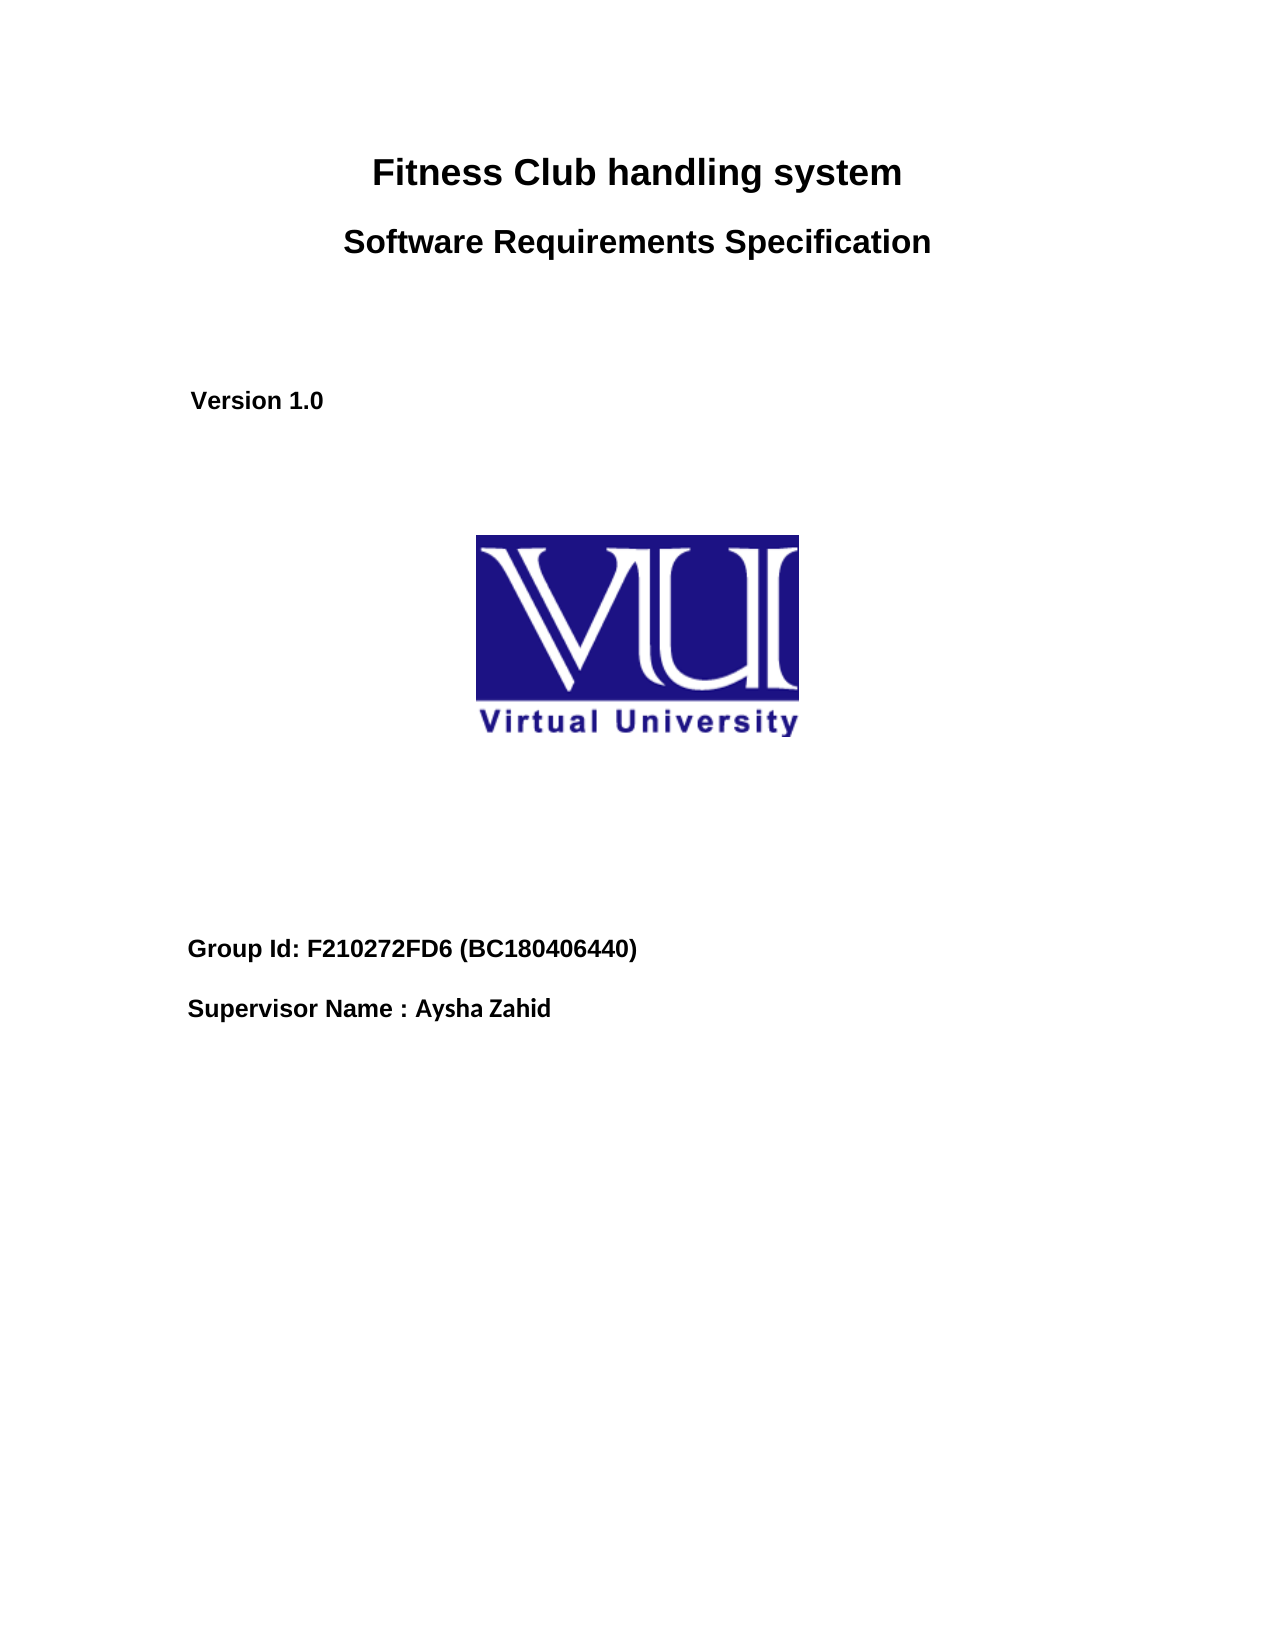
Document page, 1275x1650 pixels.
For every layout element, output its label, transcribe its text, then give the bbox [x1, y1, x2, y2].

text Software Requirements Specification [187, 222, 1087, 261]
title Fitness Club handling system [187, 150, 1087, 193]
title Version 1.0 [187, 386, 1087, 415]
text Group Id: F210272FD6 (BC180406440) [187, 934, 1087, 962]
text Supervisor Name : Aysha Zahid [187, 992, 1087, 1025]
picture [476, 535, 799, 737]
